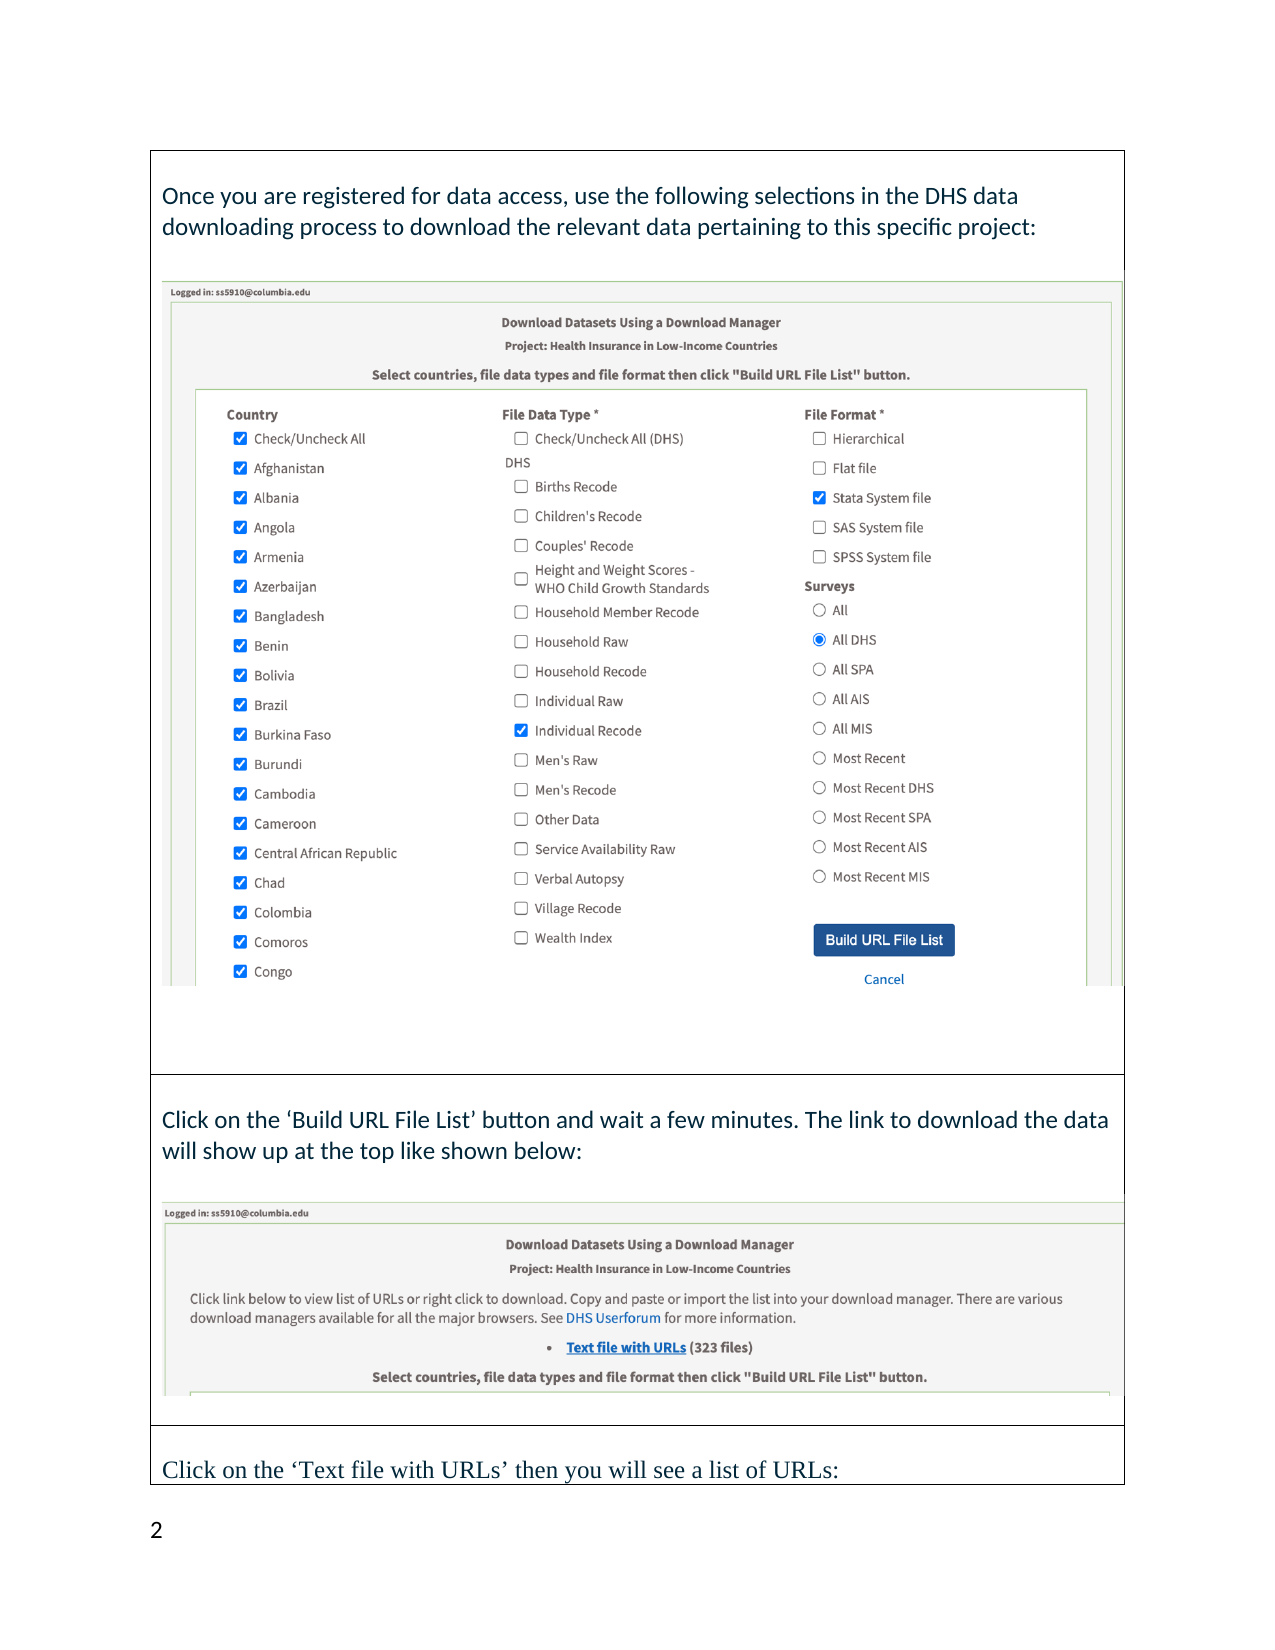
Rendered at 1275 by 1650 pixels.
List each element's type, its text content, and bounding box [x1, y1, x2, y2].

table_cell Once you are registered for data access, use the following selections in the DHS data downloading process to download the relevant data pertaining to this specific project: [151, 151, 1124, 1074]
picture [161, 1194, 1125, 1396]
table_cell Click on the ‘Build URL File List’ button and wait a few minutes. The link to download the data will show up at the top like shown below: [151, 1075, 1124, 1425]
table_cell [151, 1426, 1124, 1484]
picture [161, 270, 1125, 986]
picture [784, 1462, 789, 1474]
